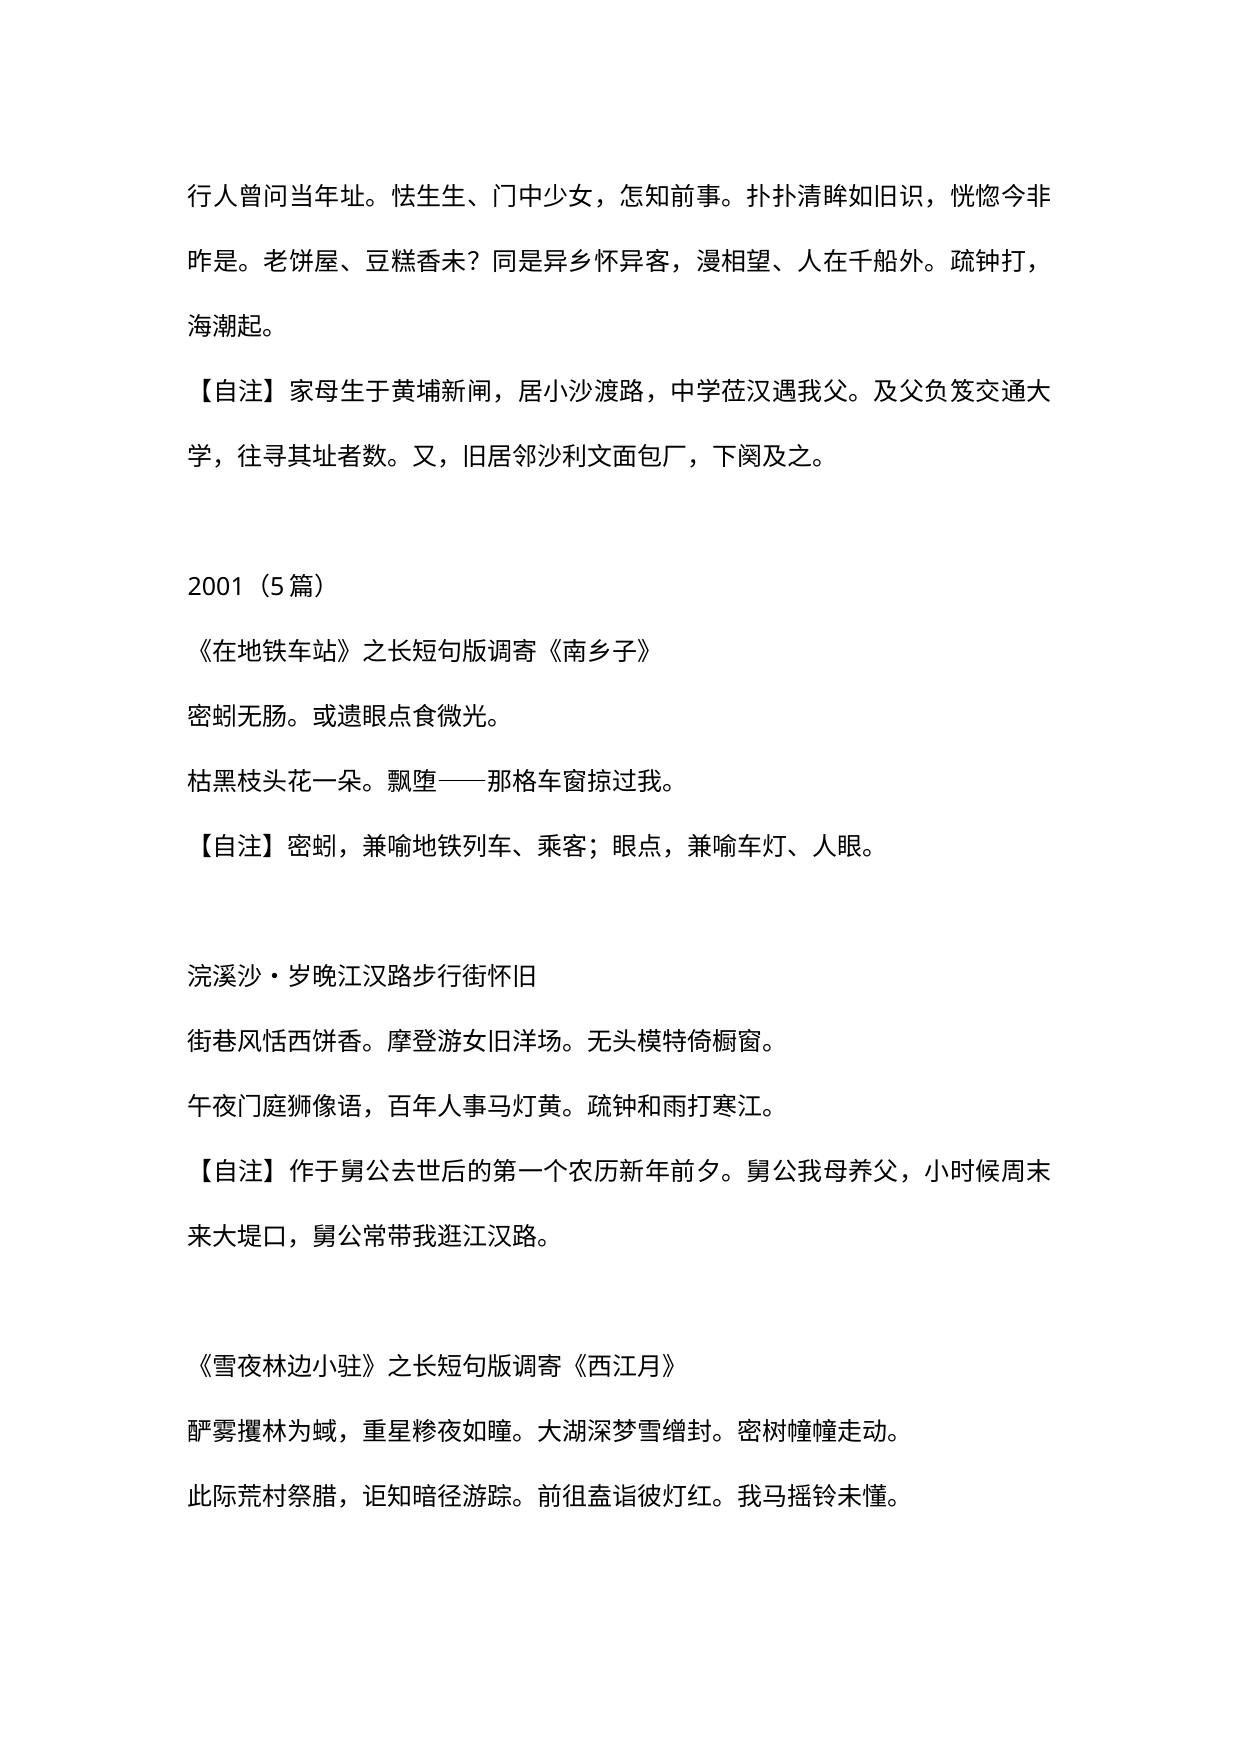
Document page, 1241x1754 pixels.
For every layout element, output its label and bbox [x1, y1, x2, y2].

text [187, 162, 1053, 1527]
